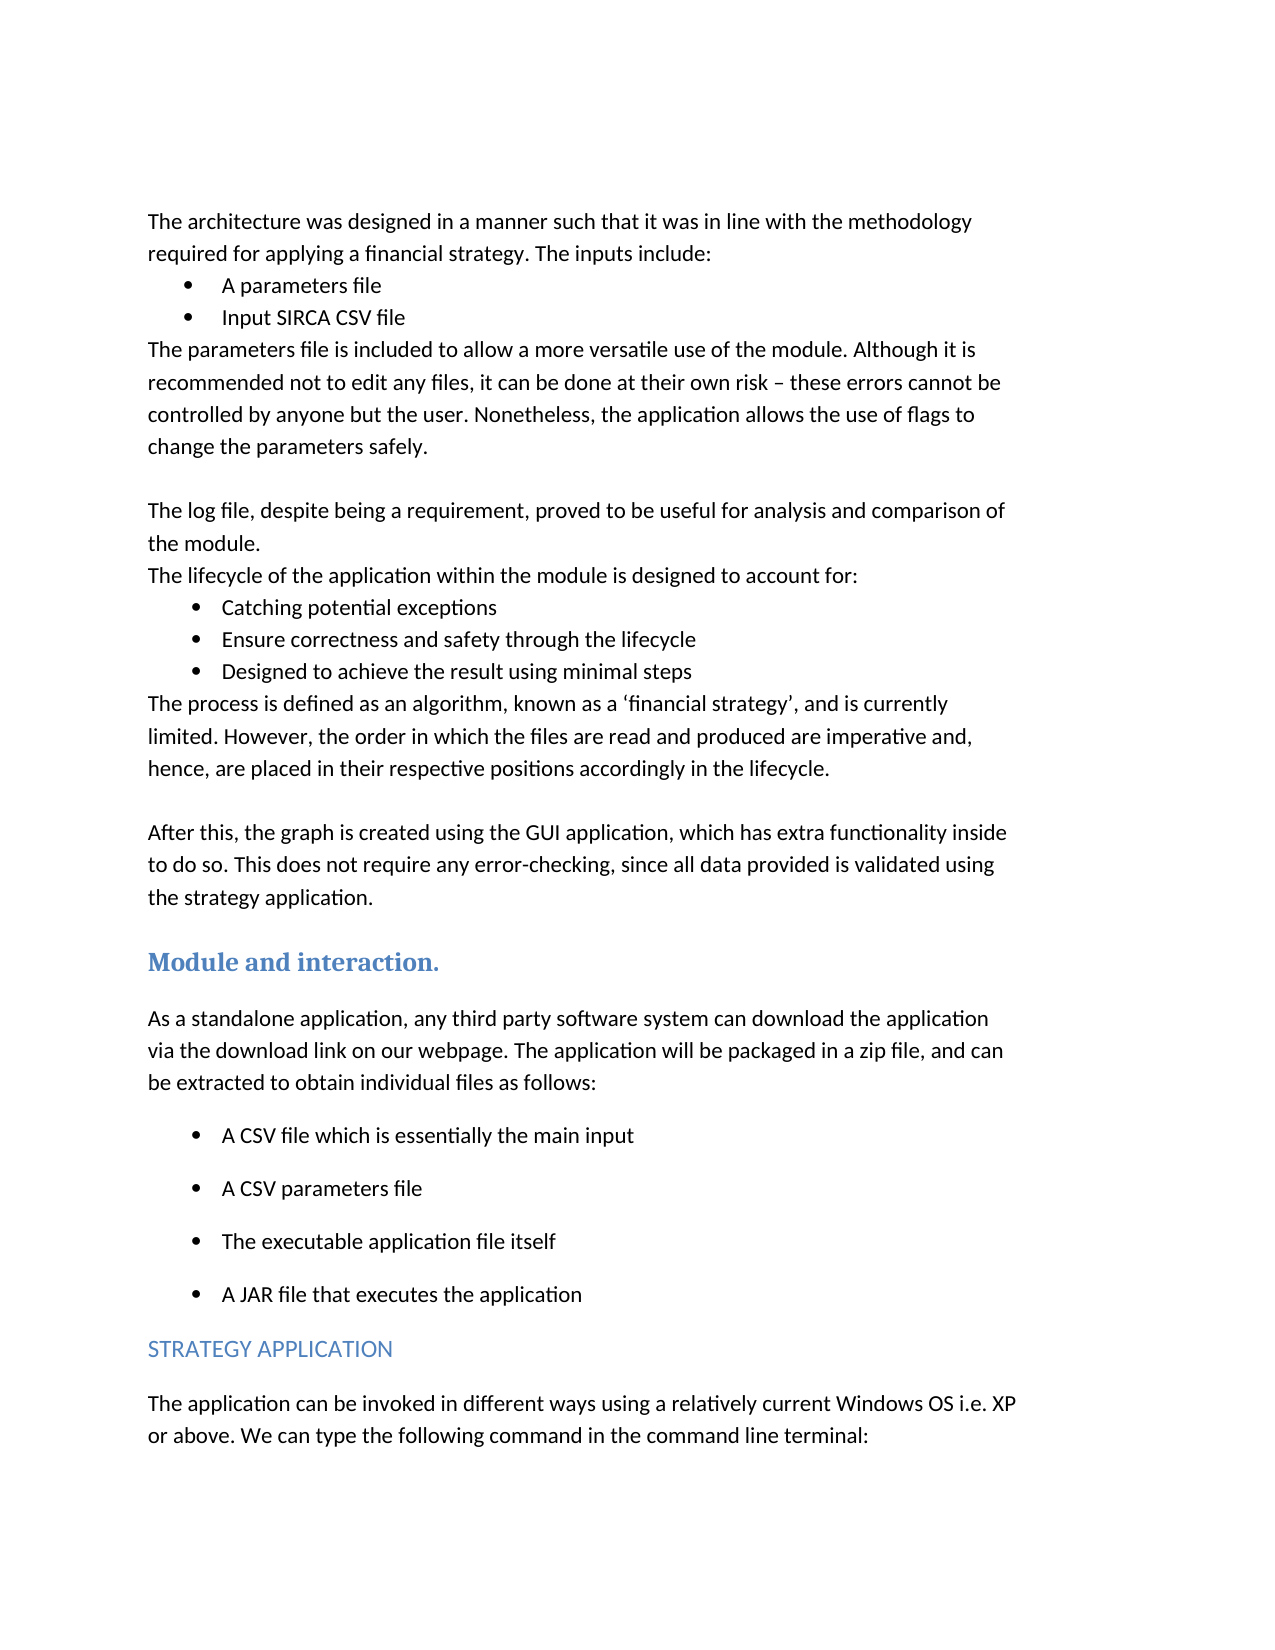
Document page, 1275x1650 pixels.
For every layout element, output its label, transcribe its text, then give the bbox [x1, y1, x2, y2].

text The application can be invoked in different ways using a relatively current Windows OS i.e. XP or above. We can type the following command in the command line terminal: [148, 1389, 1021, 1449]
text As a standalone application, any third party software system can download the application via the download link on our webpage. The application will be packaged in a zip file, and can be extracted to obtain individual files as follows: [148, 1004, 1021, 1096]
subtitle Module and interaction. [148, 947, 1021, 978]
text The architecture was designed in a manner such that it was in line with the methodology required for applying a financial strategy. The inputs include: [148, 207, 1021, 267]
list Ensure correctness and safety through the lifecycle [192, 625, 1021, 653]
list Designed to achieve the result using minimal steps [192, 657, 1021, 685]
list A CSV parameters file [192, 1174, 1021, 1202]
list A JAR file that executes the application [192, 1280, 1021, 1308]
text The lifecycle of the application within the module is designed to account for: [148, 561, 1021, 589]
text The parameters file is included to allow a more versatile use of the module. Although it is recommended not to edit any files, it can be done at their own risk – these errors cannot be controlled by anyone but the user. Nonetheless, the application allows the use of flags to change the parameters safely. [148, 336, 1021, 460]
subtitle STRATEGY APPLICATION [148, 1333, 1021, 1364]
list The executable application file itself [192, 1227, 1021, 1255]
text After this, the graph is created using the GUI application, which has extra functionality inside to do so. This does not require any error-checking, since all data provided is validated using the strategy application. [148, 818, 1021, 911]
list A parameters file [184, 271, 1021, 299]
text The process is defined as an algorithm, known as a ‘financial strategy’, and is currently limited. However, the order in which the files are read and produced are imperative and, hence, are placed in their respective positions accordingly in the lifecycle. [148, 689, 1021, 782]
list Catching potential exceptions [192, 593, 1021, 621]
list Input SIRCA CSV file [184, 303, 1021, 331]
text The log file, despite being a requirement, proved to be useful for analysis and comparison of the module. [148, 496, 1021, 557]
list A CSV file which is essentially the main input [192, 1121, 1021, 1149]
